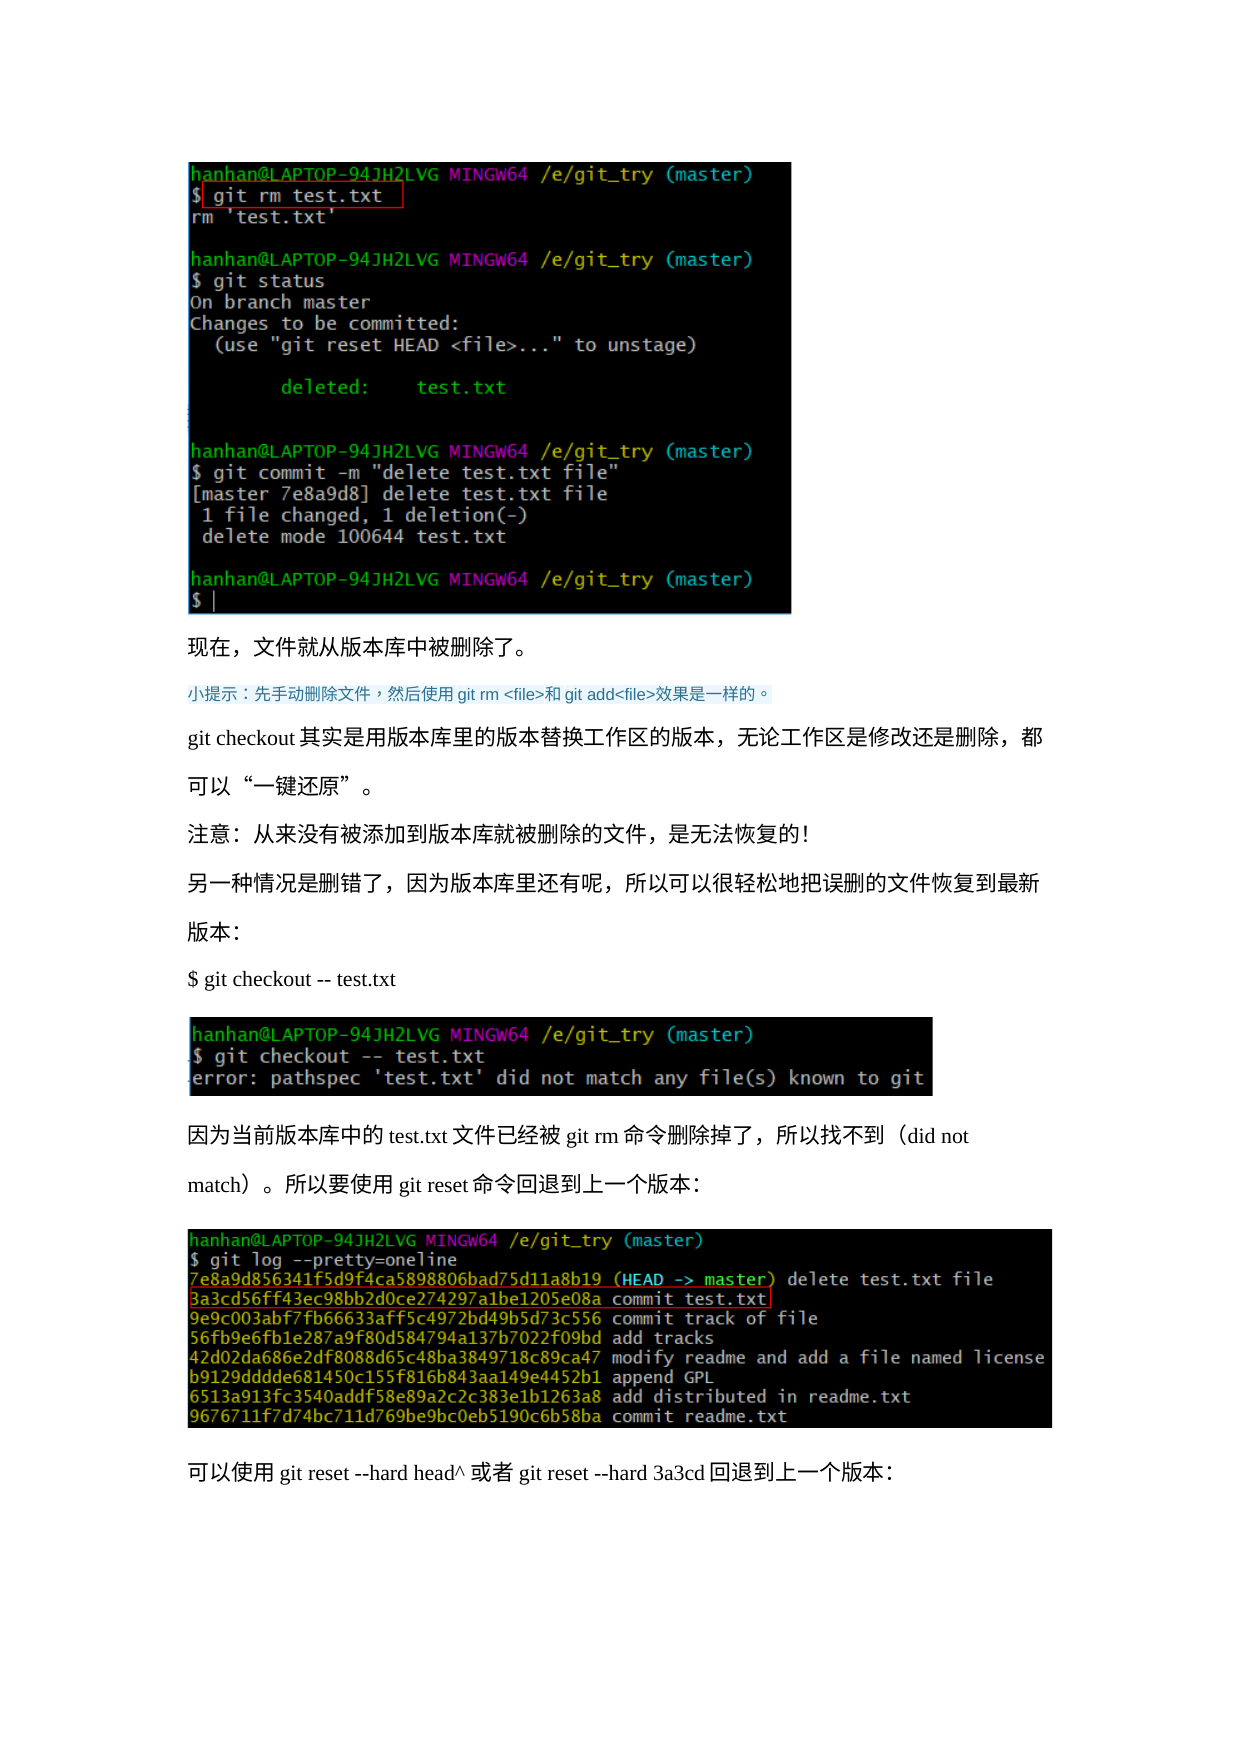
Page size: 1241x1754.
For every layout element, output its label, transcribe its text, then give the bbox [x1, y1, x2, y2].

text 可以使用git reset --hard head^ 或者git reset --hard 3a3cd回退到上一个版本： [187, 1455, 1053, 1487]
text git checkout其实是用版本库里的版本替换工作区的版本，无论工作区是修改还是删除，都可以“一键还原”。 [187, 720, 1053, 801]
text 小提示：先手动删除文件，然后使用git rm <file>和git add<file>效果是一样的。 [187, 678, 1053, 710]
text 注意：从来没有被添加到版本库就被删除的文件，是无法恢复的！ [187, 817, 1053, 849]
text $ git checkout -- test.txt [187, 962, 1053, 995]
text 另一种情况是删错了，因为版本库里还有呢，所以可以很轻松地把误删的文件恢复到最新版本： [187, 865, 1053, 947]
text 现在，文件就从版本库中被删除了。 [187, 629, 1053, 662]
text 因为当前版本库中的test.txt文件已经被git rm命令删除掉了，所以找不到（did not match）。所以要使用git reset命令回退到上一个版本： [187, 1118, 1053, 1199]
picture [187, 1229, 1053, 1428]
picture [187, 162, 792, 617]
picture [187, 1017, 933, 1096]
